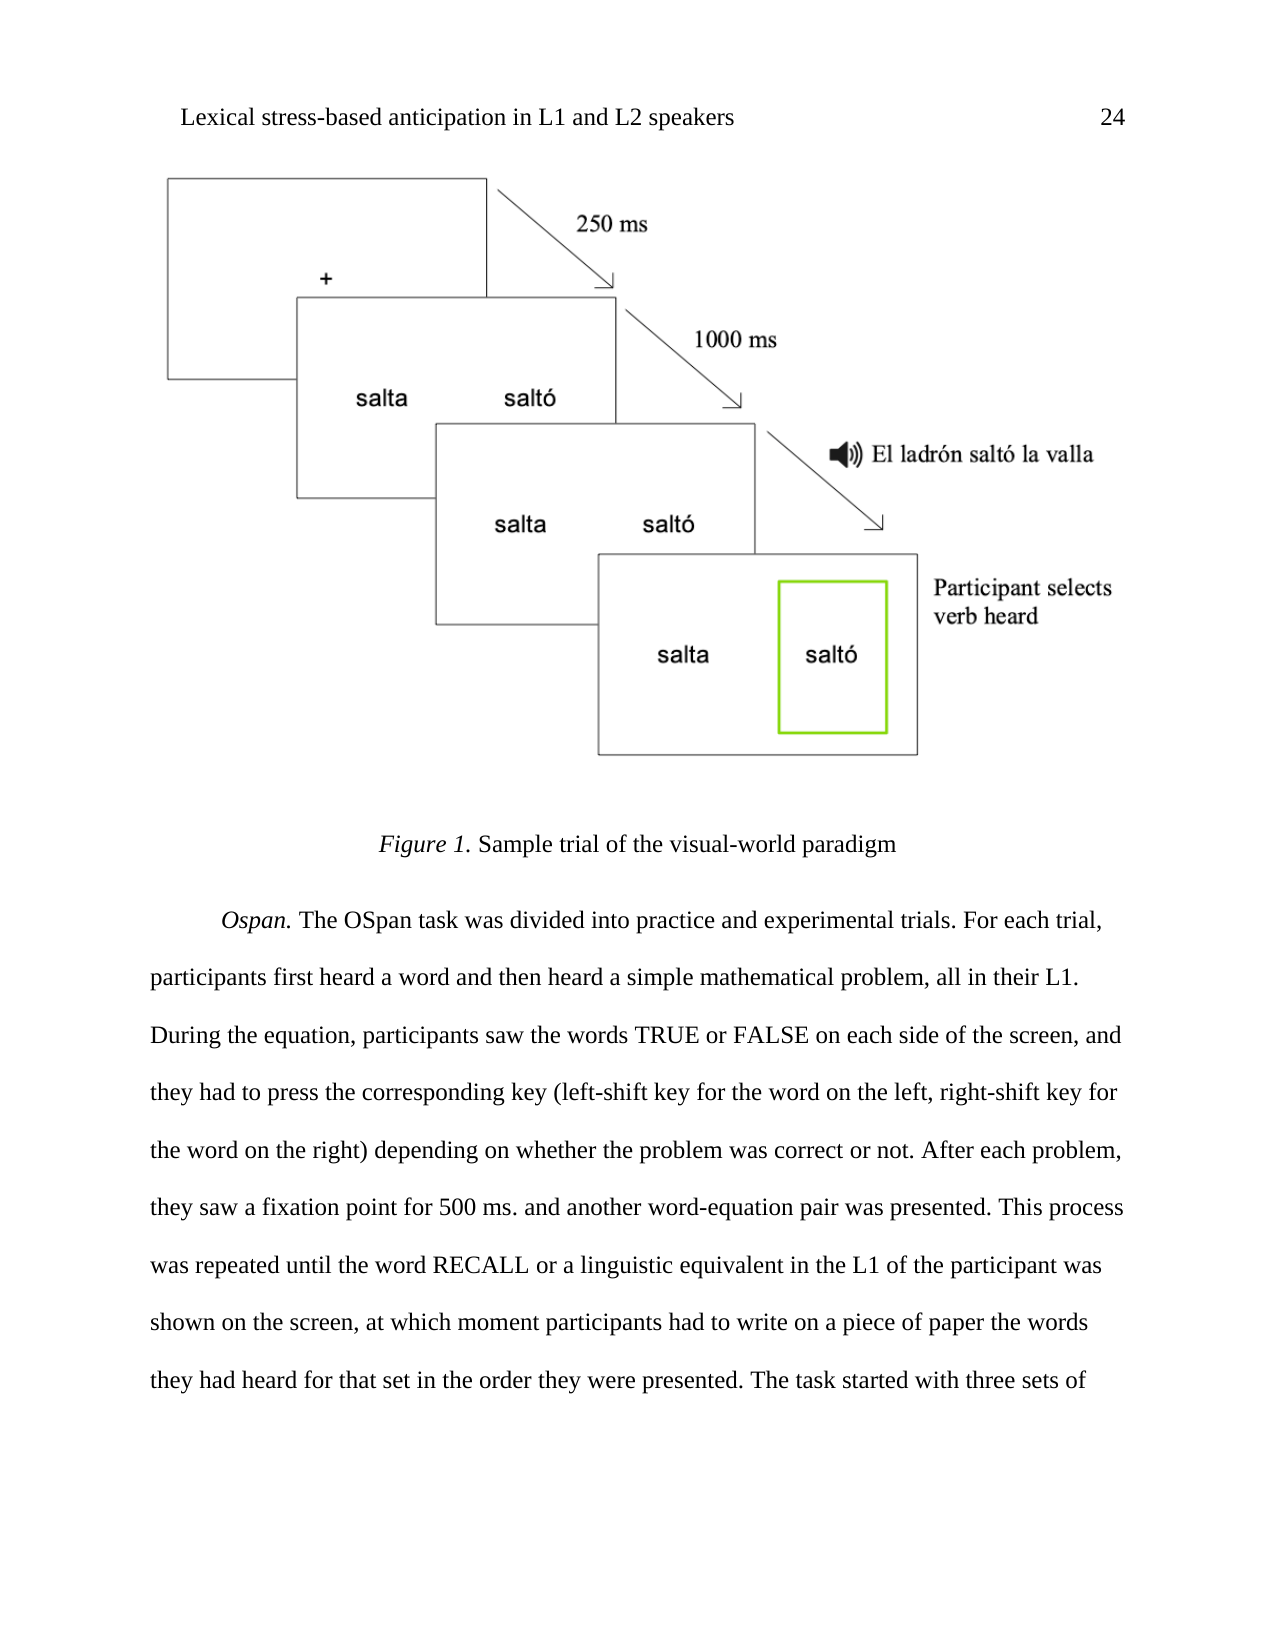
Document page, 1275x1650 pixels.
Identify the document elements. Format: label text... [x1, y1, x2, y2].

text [150, 905, 1125, 1394]
picture [150, 162, 1130, 775]
text Figure 1. Sample trial of the visual-world paradigm [150, 829, 1125, 857]
